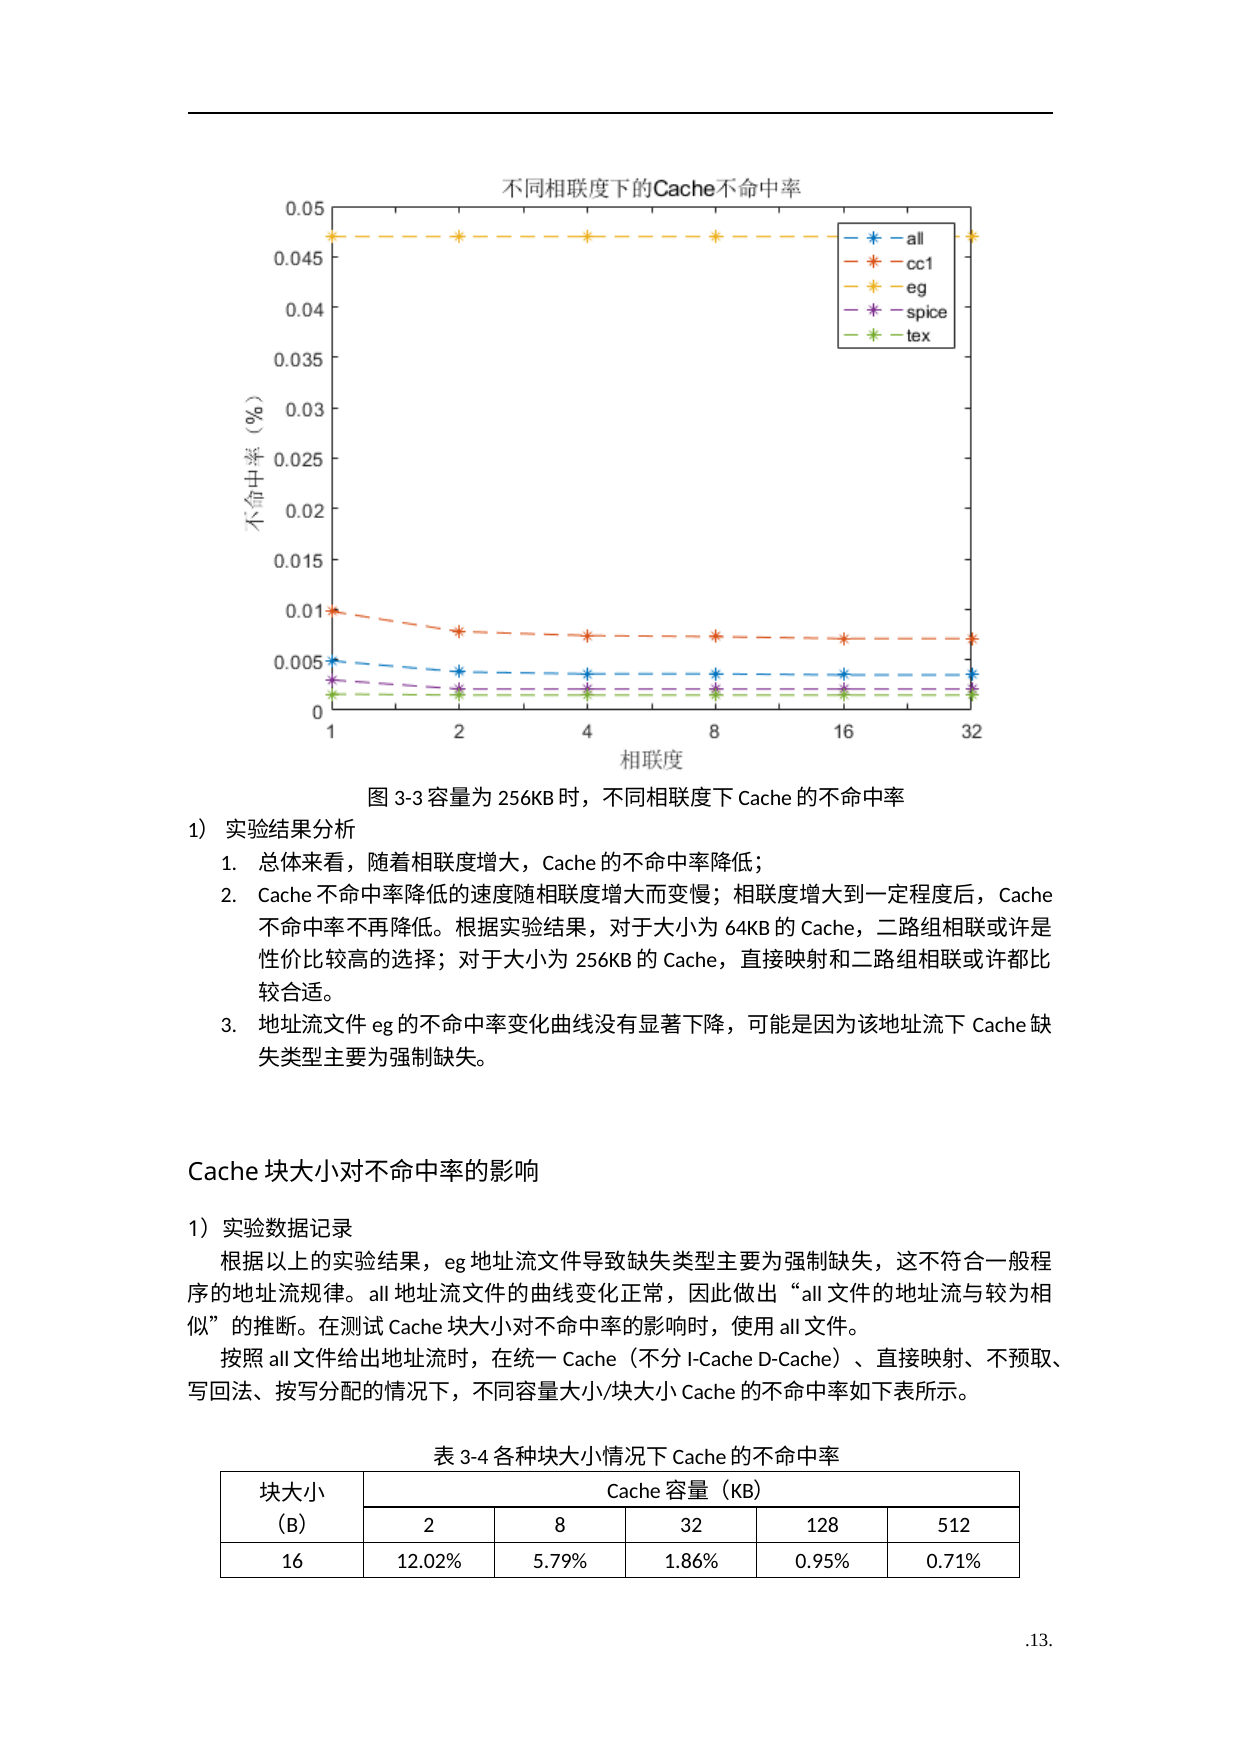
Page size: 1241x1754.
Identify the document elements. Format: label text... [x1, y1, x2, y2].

text Cache块大小对不命中率的影响 [187, 1137, 1053, 1202]
table_cell 5.79% [495, 1543, 625, 1577]
table_cell 2 [364, 1508, 494, 1542]
table_cell 0.71% [888, 1543, 1019, 1577]
table_cell 128 [757, 1508, 887, 1542]
table_cell 1.86% [626, 1543, 756, 1577]
text 1）实验数据记录 [187, 1211, 1053, 1243]
list Cache不命中率降低的速度随相联度增大而变慢；相联度增大到一定程度后，Cache不命中率不再降低。根据实验结果，对于大小为64KB的Cache，二路组相联或许是性价比较高的选择；对于大小为256KB的Cache，直接映射和二路组相联或许都比较合适。 [220, 877, 1053, 1007]
list 实验结果分析 [187, 812, 1053, 844]
text 按照all文件给出地址流时，在统一Cache（不分I-Cache D-Cache）、直接映射、不预取、写回法、按写分配的情况下，不同容量大小/块大小Cache的不命中率如下表所示。 [187, 1341, 1053, 1406]
table_header Cache容量（KB） [364, 1472, 1019, 1506]
picture [224, 162, 1049, 778]
text 图3-3 容量为256KB时，不同相联度下Cache的不命中率 [187, 779, 1053, 812]
table_cell 0.95% [757, 1543, 887, 1577]
table_cell 512 [888, 1508, 1019, 1542]
table_cell 12.02% [364, 1543, 494, 1577]
list 总体来看，随着相联度增大，Cache的不命中率降低； [220, 844, 1053, 877]
table_cell 16 [221, 1543, 363, 1577]
list 地址流文件eg的不命中率变化曲线没有显著下降，可能是因为该地址流下Cache缺失类型主要为强制缺失。 [220, 1007, 1053, 1072]
table_cell 8 [495, 1508, 625, 1542]
table_cell 32 [626, 1508, 756, 1542]
table_header 块大小 （B） [221, 1472, 363, 1542]
text 根据以上的实验结果，eg地址流文件导致缺失类型主要为强制缺失，这不符合一般程序的地址流规律。all地址流文件的曲线变化正常，因此做出“all文件的地址流与较为相似”的推断。在测试Cache块大小对不命中率的影响时，使用all文件。 [187, 1243, 1053, 1341]
text 表3-4 各种块大小情况下Cache的不命中率 [187, 1438, 1053, 1471]
